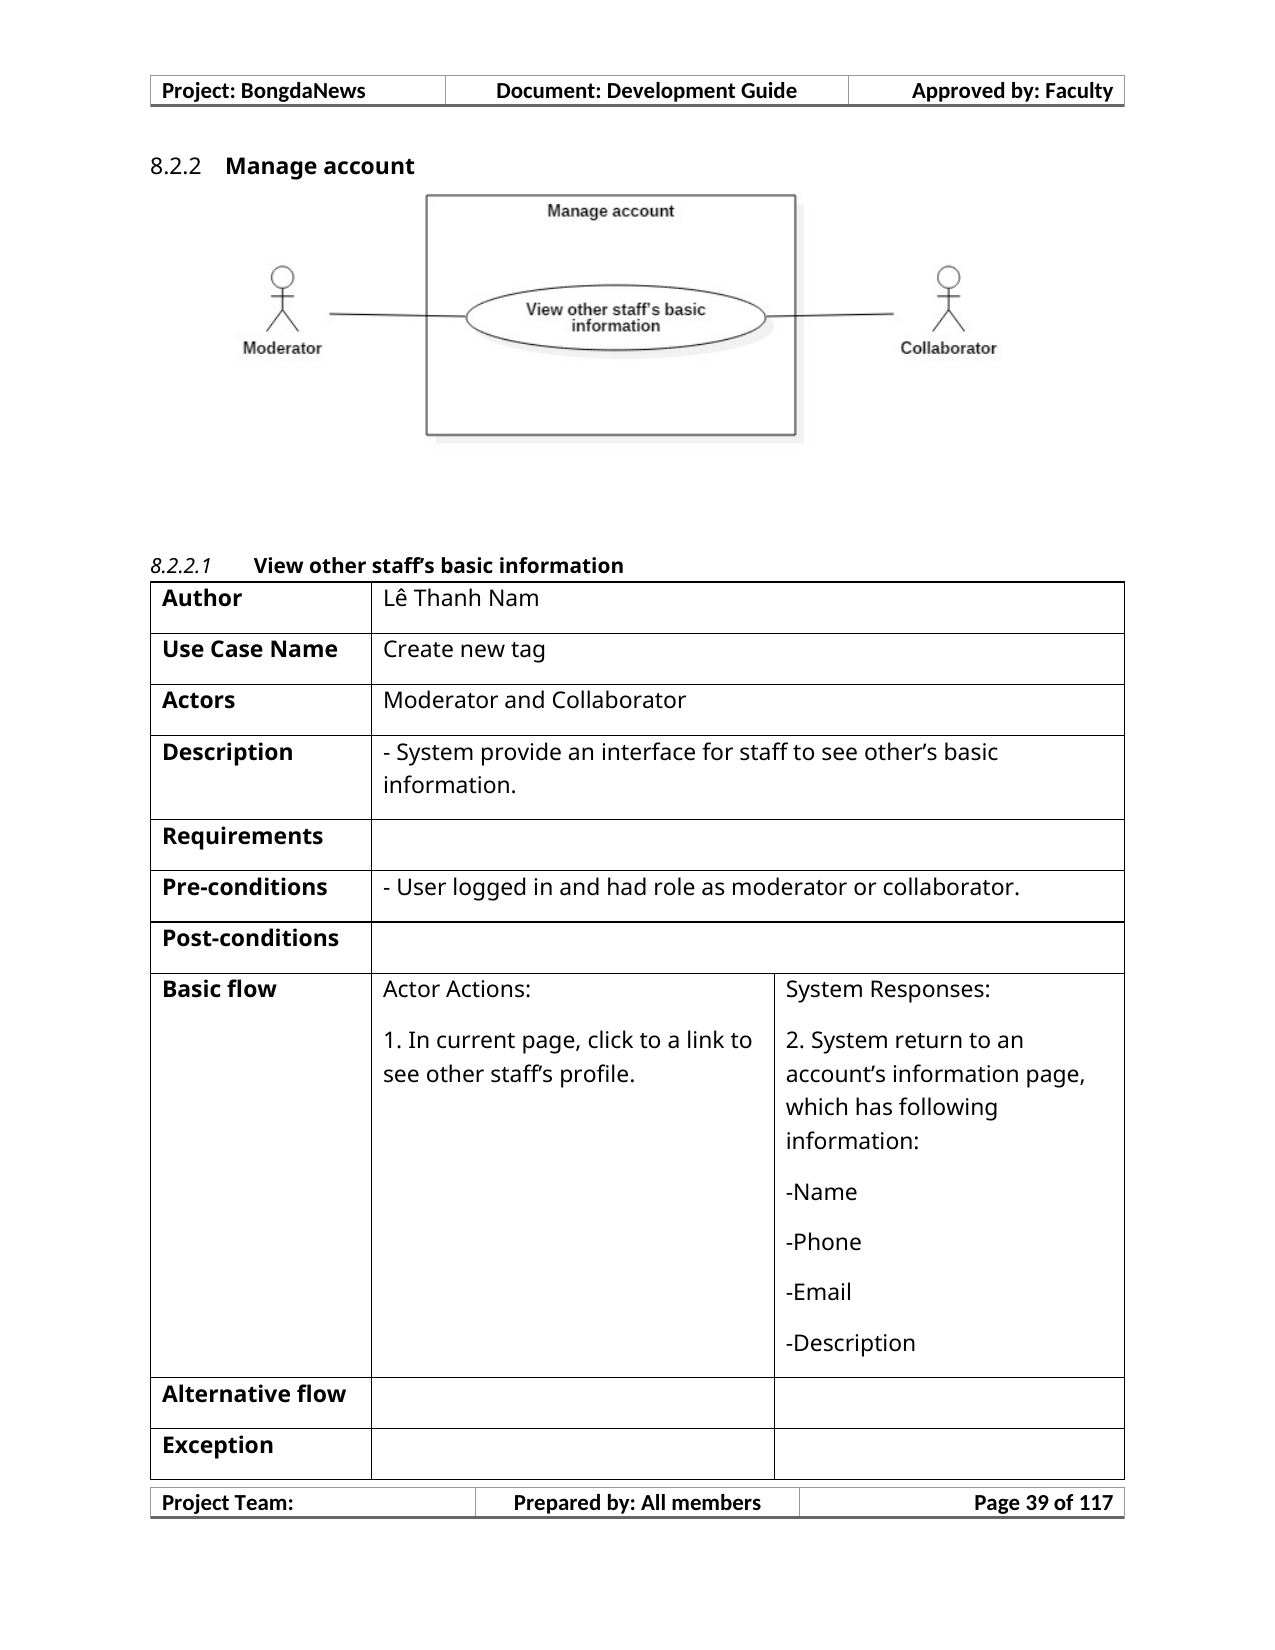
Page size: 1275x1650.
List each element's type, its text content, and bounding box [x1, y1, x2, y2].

table_cell [372, 820, 1124, 870]
table_cell [775, 1429, 1124, 1479]
table_cell Create new tag [372, 634, 1124, 683]
subtitle View other staff’s basic information [150, 551, 1125, 579]
table_cell Requirements [151, 820, 371, 870]
subtitle Manage account [150, 150, 1125, 181]
table_cell Description [151, 736, 371, 819]
table_cell Use Case Name [151, 634, 371, 683]
table_cell Actors [151, 685, 371, 734]
table_cell Alternative flow [151, 1378, 371, 1428]
table_header Author [151, 583, 371, 632]
table_cell - User logged in and had role as moderator or collaborator. [372, 871, 1124, 921]
table_cell Actor Actions: 1. In current page, click to a link to see other staff’s profile. [372, 974, 774, 1377]
table_cell Moderator and Collaborator [372, 685, 1124, 734]
table_cell [372, 1429, 774, 1479]
table_cell [372, 923, 1124, 972]
table_cell Exception [151, 1429, 371, 1479]
table_cell - System provide an interface for staff to see other’s basic information. [372, 736, 1124, 819]
table_cell System Responses: 2. System return to an account’s information page, which has following information: -Name -Phone -Email -Description [775, 974, 1124, 1377]
table_cell Post-conditions [151, 923, 371, 972]
table_cell [372, 1378, 774, 1428]
table_header Lê Thanh Nam [372, 583, 1124, 632]
table_cell Pre-conditions [151, 871, 371, 921]
picture [225, 183, 1052, 485]
table_cell Basic flow [151, 974, 371, 1377]
table_cell [775, 1378, 1124, 1428]
